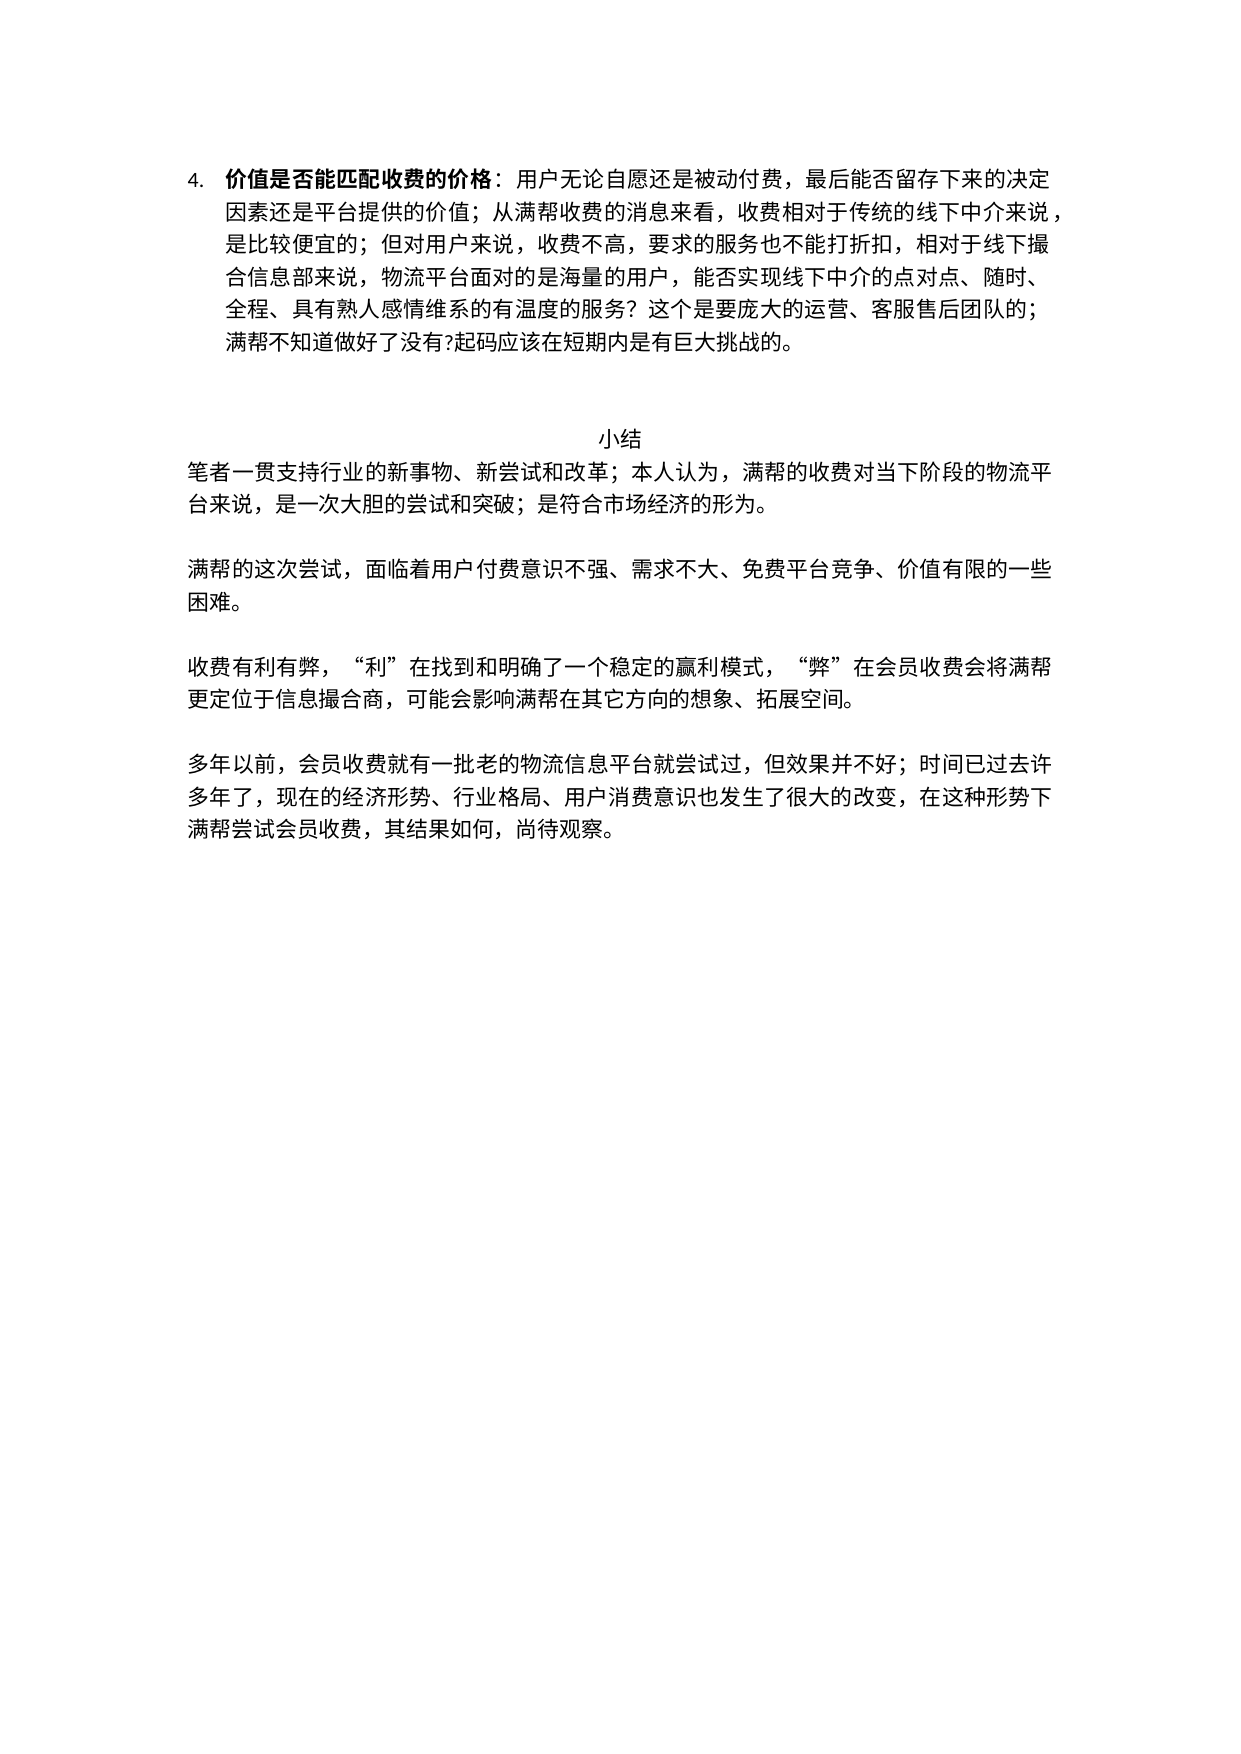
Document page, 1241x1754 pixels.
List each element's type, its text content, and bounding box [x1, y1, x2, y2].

text 笔者一贯支持行业的新事物、新尝试和改革；本人认为，满帮的收费对当下阶段的物流平台来说，是一次大胆的尝试和突破；是符合市场经济的形为。 [187, 454, 1053, 519]
text 满帮的这次尝试，面临着用户付费意识不强、需求不大、免费平台竞争、价值有限的一些困难。 [187, 552, 1053, 617]
text 多年以前，会员收费就有一批老的物流信息平台就尝试过，但效果并不好；时间已过去许多年了，现在的经济形势、行业格局、用户消费意识也发生了很大的改变，在这种形势下，满帮尝试会员收费，其结果如何，尚待观察。 [187, 747, 1053, 844]
text 收费有利有弊，“利”在找到和明确了一个稳定的赢利模式，“弊”在会员收费会将满帮更定位于信息撮合商，可能会影响满帮在其它方向的想象、拓展空间。 [187, 649, 1053, 714]
list 价值是否能匹配收费的价格：用户无论自愿还是被动付费，最后能否留存下来的决定因素还是平台提供的价值；从满帮收费的消息来看，收费相对于传统的线下中介来说，是比较便宜的；但对用户来说，收费不高，要求的服务也不能打折扣，相对于线下撮合信息部来说，物流平台面对的是海量的用户，能否实现线下中介的点对点、随时、全程、具有熟人感情维系的有温度的服务？这个是要庞大的运营、客服售后团队的；满帮不知道做好了没有?起码应该在短期内是有巨大挑战的。 [187, 162, 1053, 357]
text 小结 [187, 422, 1053, 454]
